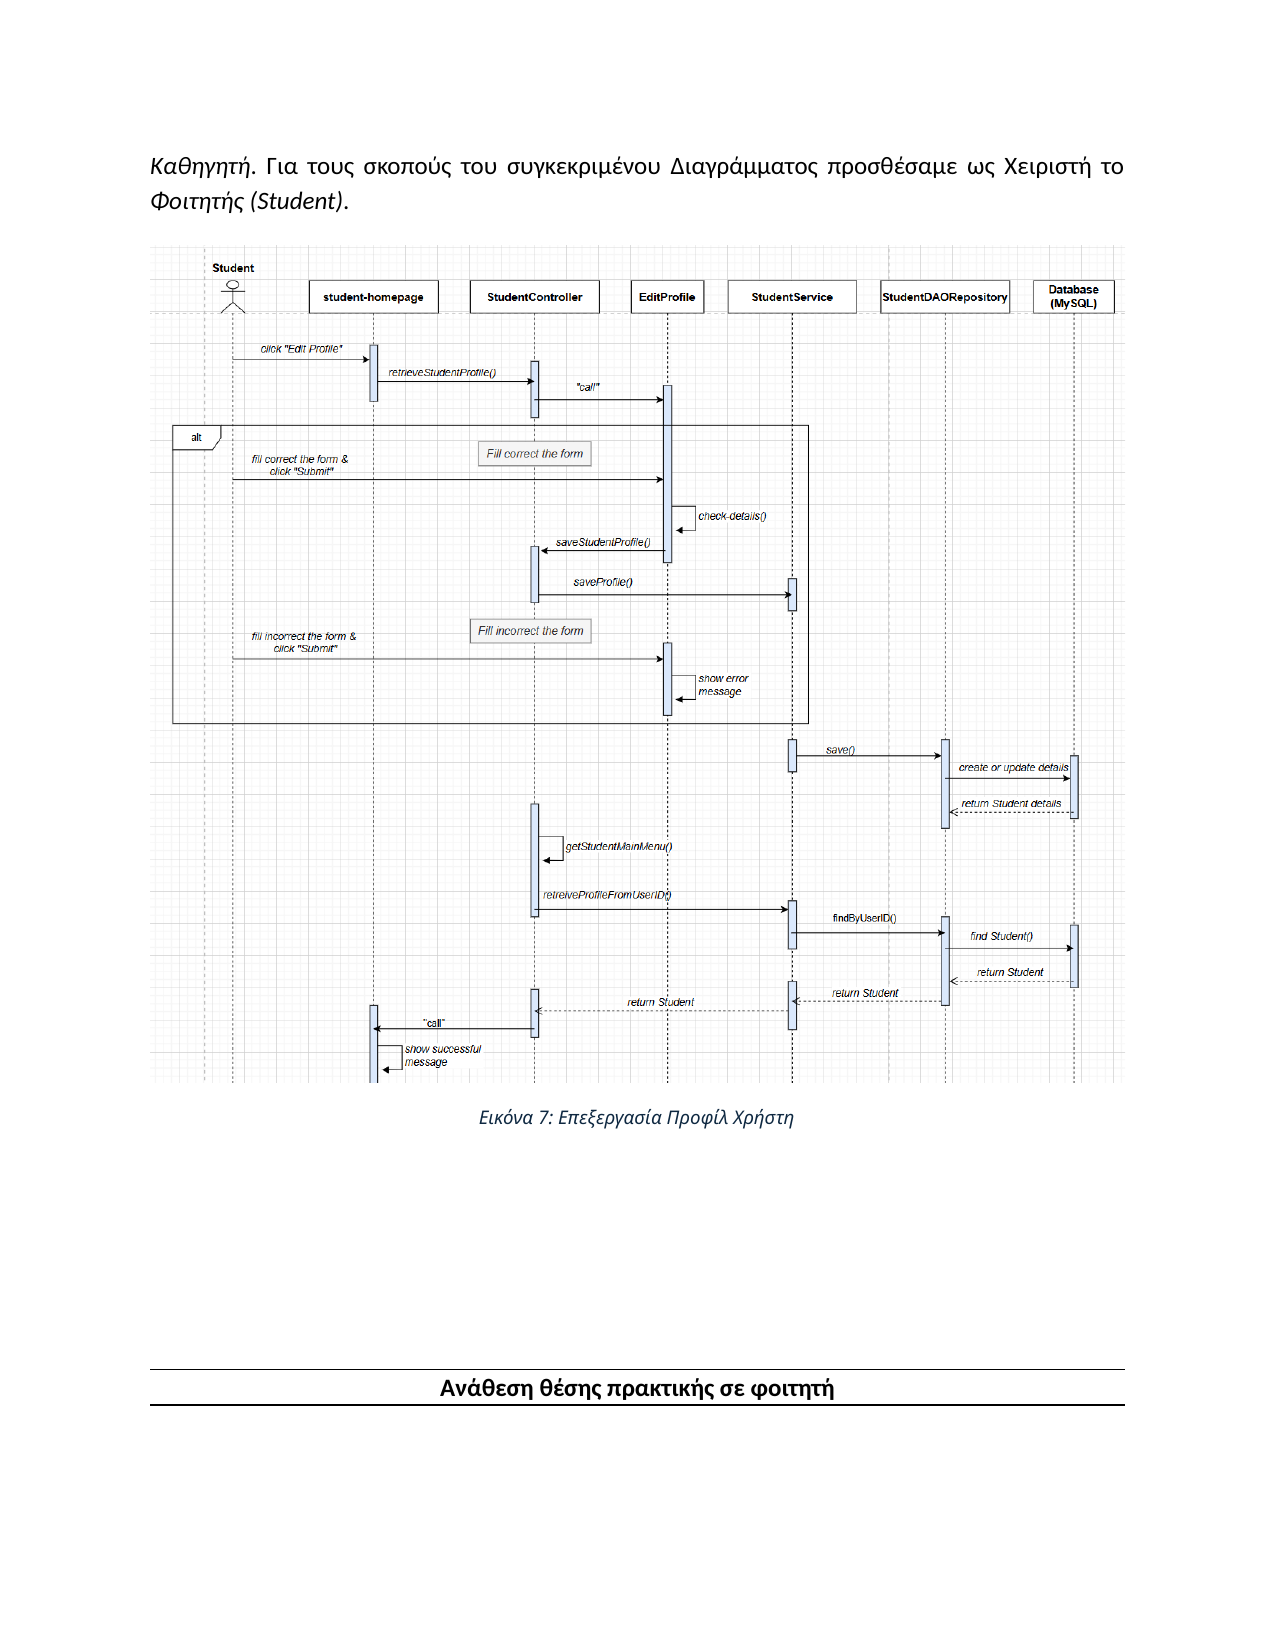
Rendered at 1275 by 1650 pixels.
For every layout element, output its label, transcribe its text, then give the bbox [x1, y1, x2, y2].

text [150, 150, 1125, 216]
picture [150, 245, 1125, 1083]
text Ανάθεση θέσης πρακτικής σε φοιτητή [150, 1370, 1125, 1404]
